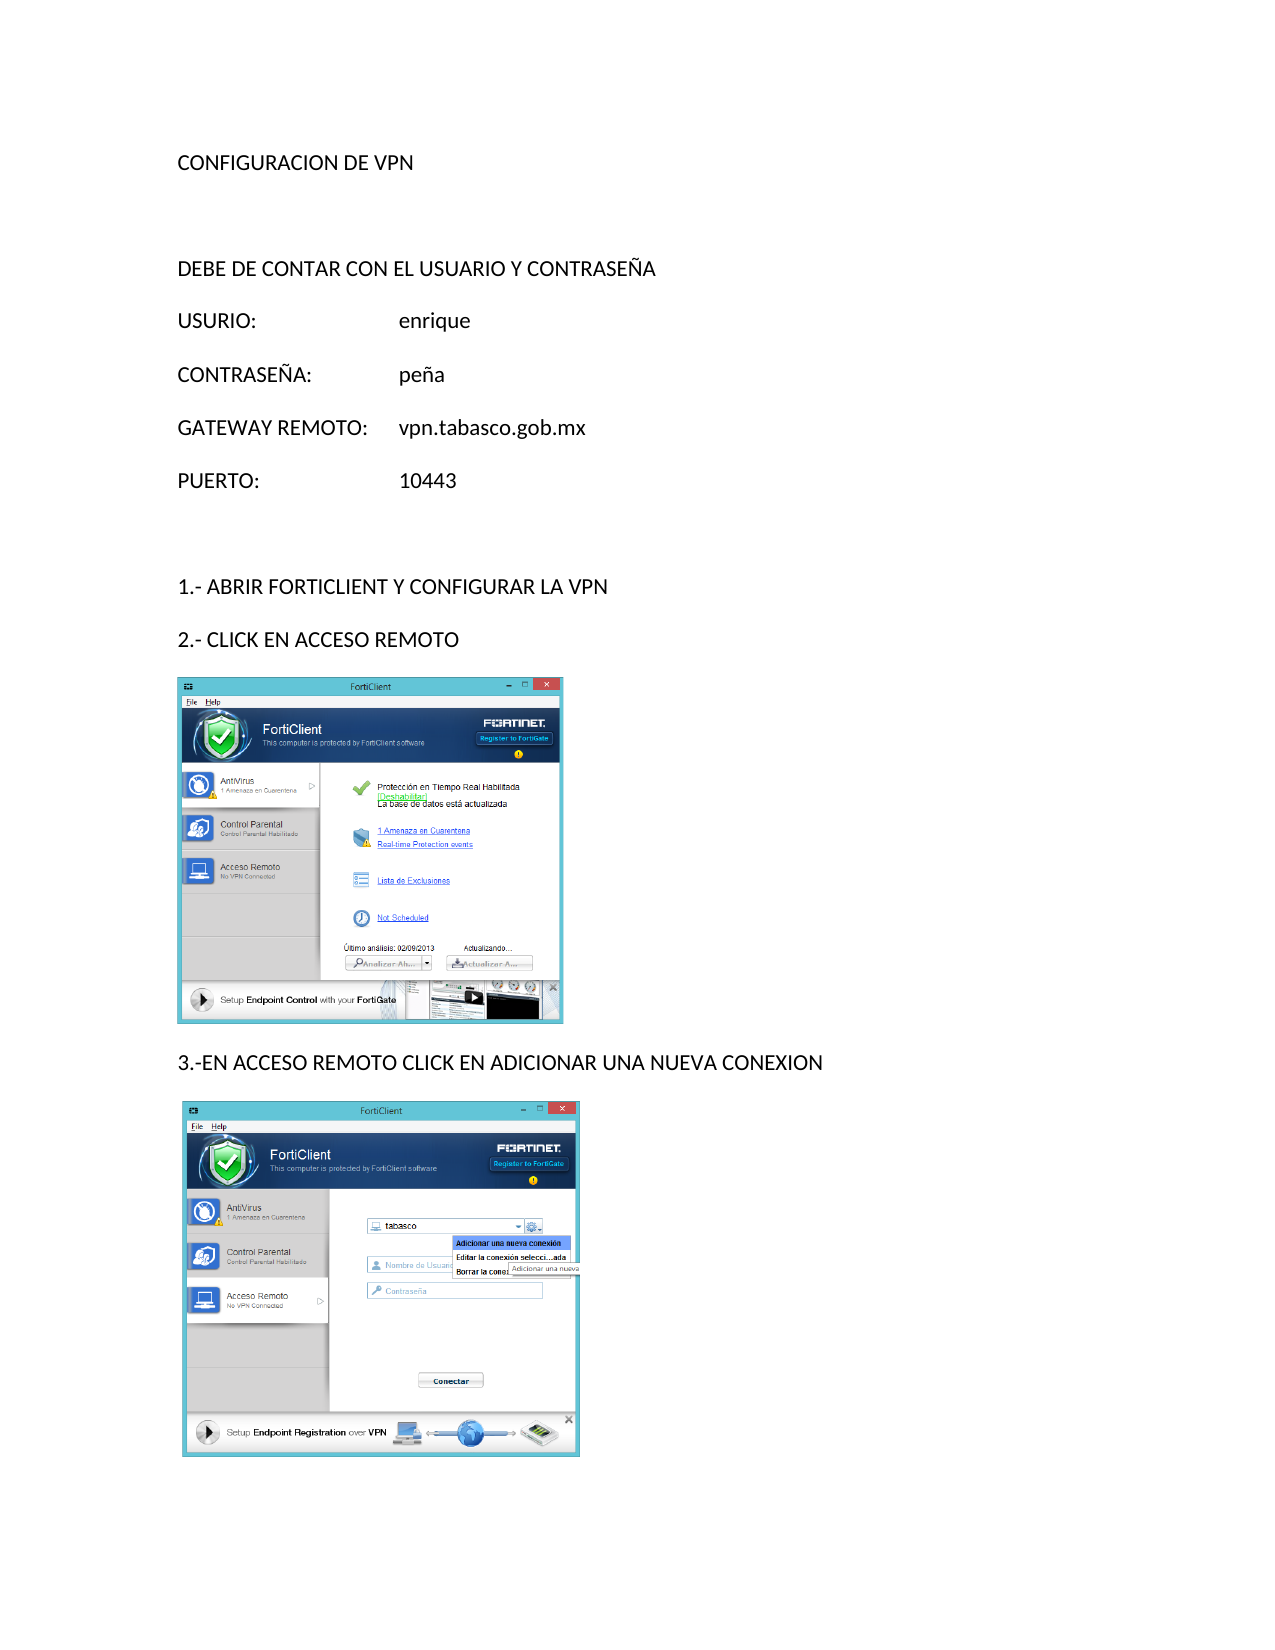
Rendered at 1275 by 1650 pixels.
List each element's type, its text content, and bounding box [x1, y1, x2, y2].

text 2.- CLICK EN ACCESO REMOTO [177, 625, 1098, 653]
text PUERTO: 10443 [177, 466, 1098, 494]
text 3.-EN ACCESO REMOTO CLICK EN ADICIONAR UNA NUEVA CONEXION [177, 1048, 1098, 1076]
text DEBE DE CONTAR CON EL USUARIO Y CONTRASEÑA [177, 254, 1098, 282]
text CONTRASEÑA: peña [177, 360, 1098, 388]
text CONFIGURACION DE VPN [177, 148, 1098, 176]
text USURIO: enrique [177, 307, 1098, 335]
text GATEWAY REMOTO: vpn.tabasco.gob.mx [177, 413, 1098, 441]
text 1.- ABRIR FORTICLIENT Y CONFIGURAR LA VPN [177, 572, 1098, 600]
picture [177, 677, 564, 1024]
picture [182, 1101, 580, 1457]
